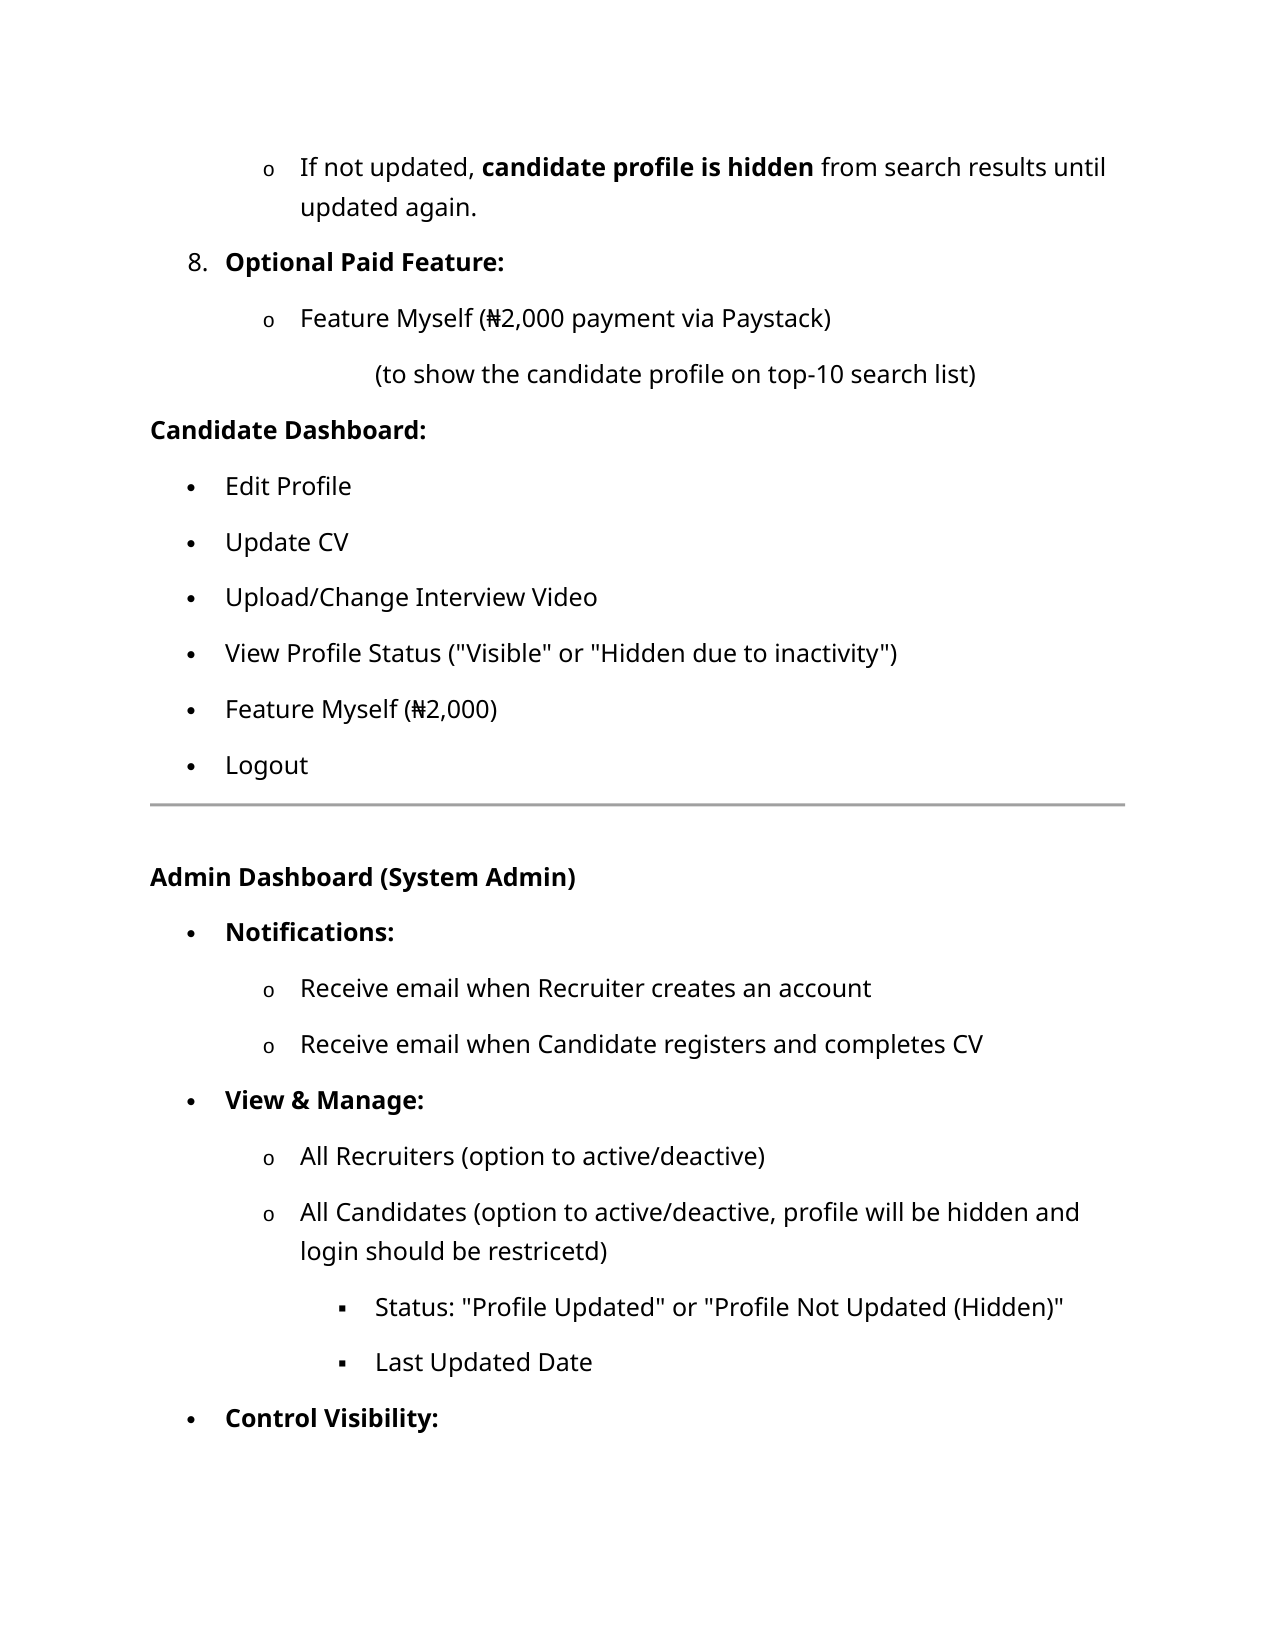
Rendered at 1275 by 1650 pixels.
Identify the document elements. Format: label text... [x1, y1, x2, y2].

list Control Visibility: [187, 1401, 1125, 1435]
list Update CV [187, 524, 1125, 558]
list (to show the candidate profile on top-10 search list) [375, 357, 1125, 391]
text Candidate Dashboard: [150, 412, 1125, 447]
list All Candidates (option to active/deactive, profile will be hidden and login should be restricetd) [262, 1194, 1125, 1267]
list All Recruiters (option to active/deactive) [262, 1138, 1125, 1172]
list View Profile Status ("Visible" or "Hidden due to inactivity") [187, 636, 1125, 670]
list Receive email when Candidate registers and completes CV [262, 1027, 1125, 1061]
list If not updated, candidate profile is hidden from search results until updated again. [262, 150, 1125, 223]
list Receive email when Recruiter creates an account [262, 971, 1125, 1005]
list Edit Profile [187, 468, 1125, 502]
list Last Updated Date [337, 1345, 1125, 1379]
list Feature Myself (₦2,000) [187, 692, 1125, 726]
list Upload/Change Interview Video [187, 580, 1125, 614]
text Admin Dashboard (System Admin) [150, 859, 1125, 893]
list Logout [187, 747, 1125, 782]
list Notifications: [187, 915, 1125, 949]
list Optional Paid Feature: [187, 245, 1125, 279]
list Feature Myself (₦2,000 payment via Paystack) [262, 301, 1125, 335]
list Status: "Profile Updated" or "Profile Not Updated (Hidden)" [337, 1289, 1125, 1323]
list View & Manage: [187, 1082, 1125, 1117]
